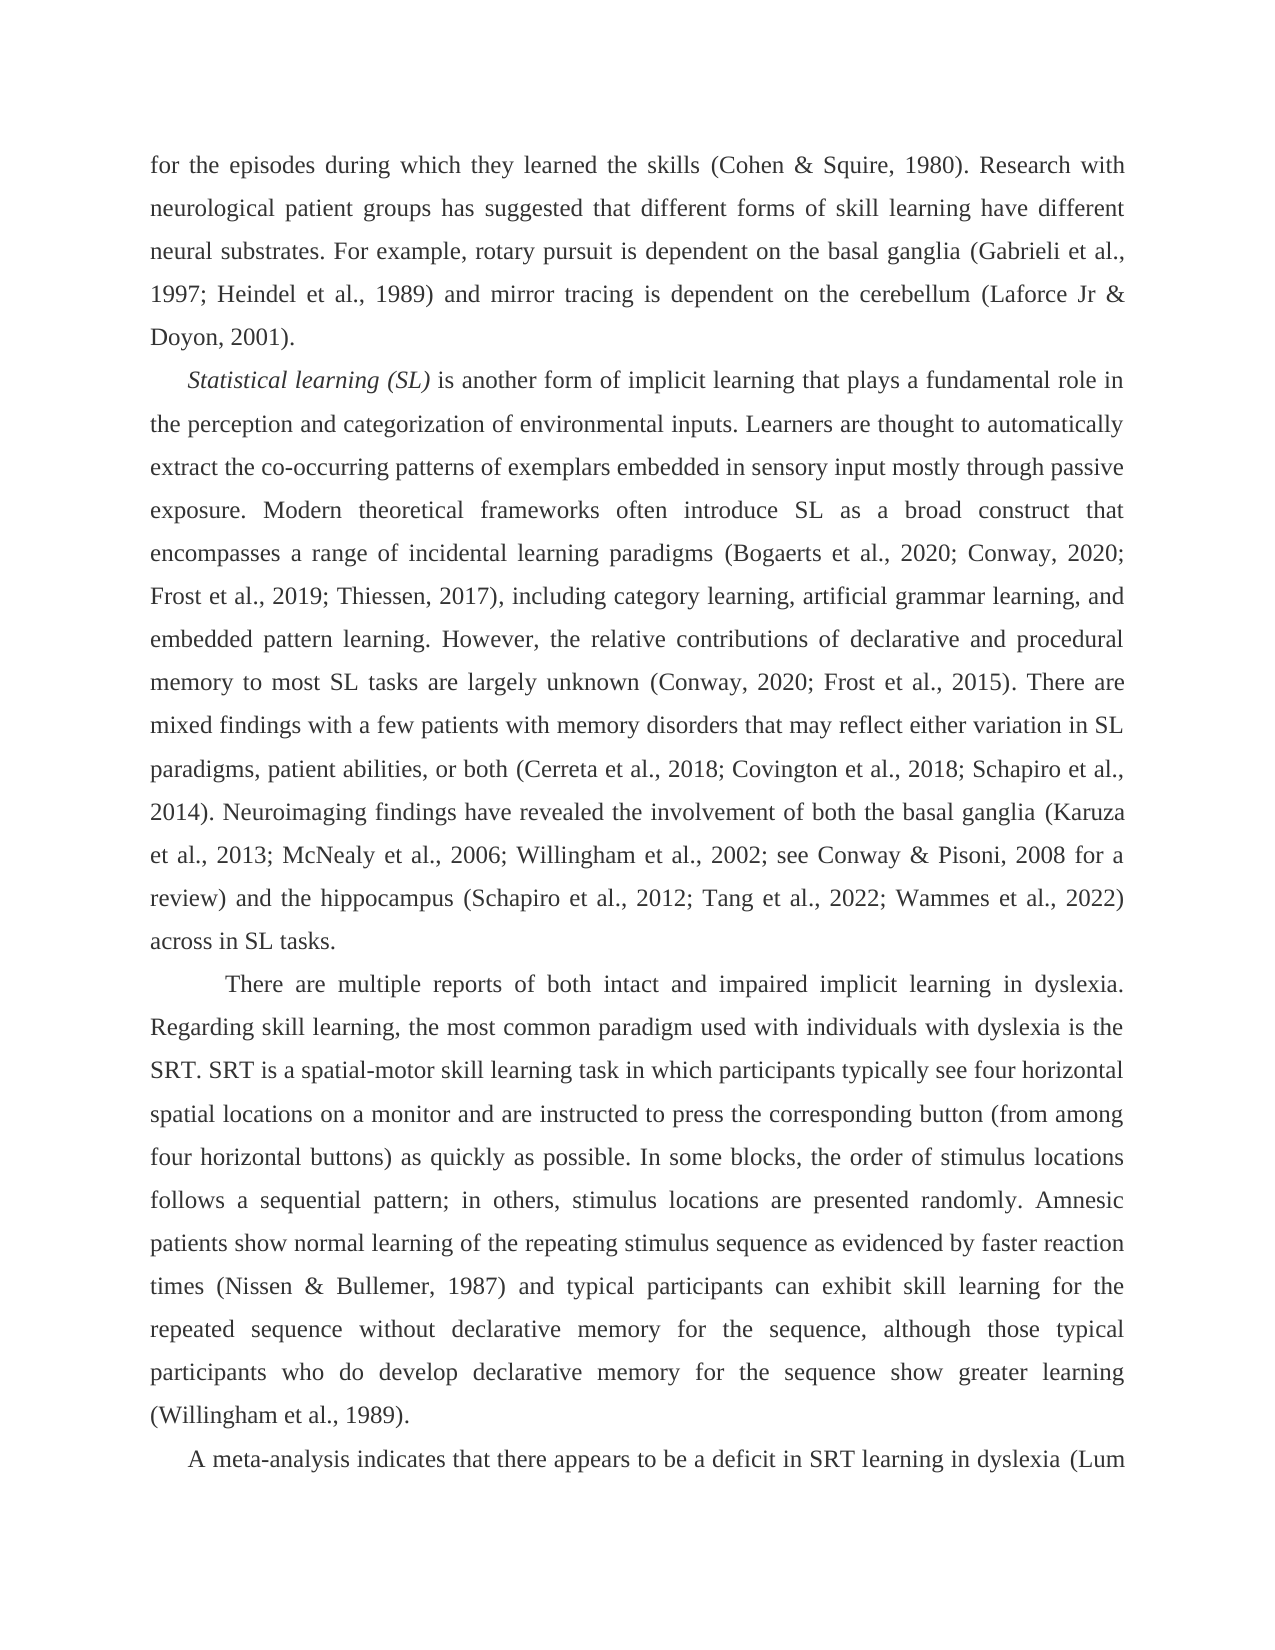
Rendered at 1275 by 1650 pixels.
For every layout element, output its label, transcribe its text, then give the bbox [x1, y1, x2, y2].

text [150, 1444, 1125, 1472]
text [150, 150, 1125, 351]
text Statistical learning (SL) is another form of implicit learning that plays a fundamental role in the perception and categorization of environmental inputs. Learners are thought to automatically extract the co-occurring patterns of exemplars embedded in sensory input mostly through passive exposure. Modern theoretical frameworks often introduce SL as a broad construct that encompasses a range of incidental learning paradigms (Bogaerts et al., 2020; Conway, 2020; Frost et al., 2019; Thiessen, 2017), including category learning, artificial grammar learning, and embedded pattern learning. However, the relative contributions of declarative and procedural memory to most SL tasks are largely unknown (Conway, 2020; Frost et al., 2015). There are mixed findings with a few patients with memory disorders that may reflect either variation in SL paradigms, patient abilities, or both (Cerreta et al., 2018; Covington et al., 2018; Schapiro et al., 2014). Neuroimaging findings have revealed the involvement of both the basal ganglia (Karuza et al., 2013; McNealy et al., 2006; Willingham et al., 2002; see Conway & Pisoni, 2008 for a review) and the hippocampus (Schapiro et al., 2012; Tang et al., 2022; Wammes et al., 2022) across in SL tasks. [150, 366, 1125, 955]
text There are multiple reports of both intact and impaired implicit learning in dyslexia. Regarding skill learning, the most common paradigm used with individuals with dyslexia is the SRT. SRT is a spatial-motor skill learning task in which participants typically see four horizontal spatial locations on a monitor and are instructed to press the corresponding button (from among four horizontal buttons) as quickly as possible. In some blocks, the order of stimulus locations follows a sequential pattern; in others, stimulus locations are presented randomly. Amnesic patients show normal learning of the repeating stimulus sequence as evidenced by faster reaction times (Nissen & Bullemer, 1987) and typical participants can exhibit skill learning for the repeated sequence without declarative memory for the sequence, although those typical participants who do develop declarative memory for the sequence show greater learning (Willingham et al., 1989). [150, 969, 1125, 1429]
